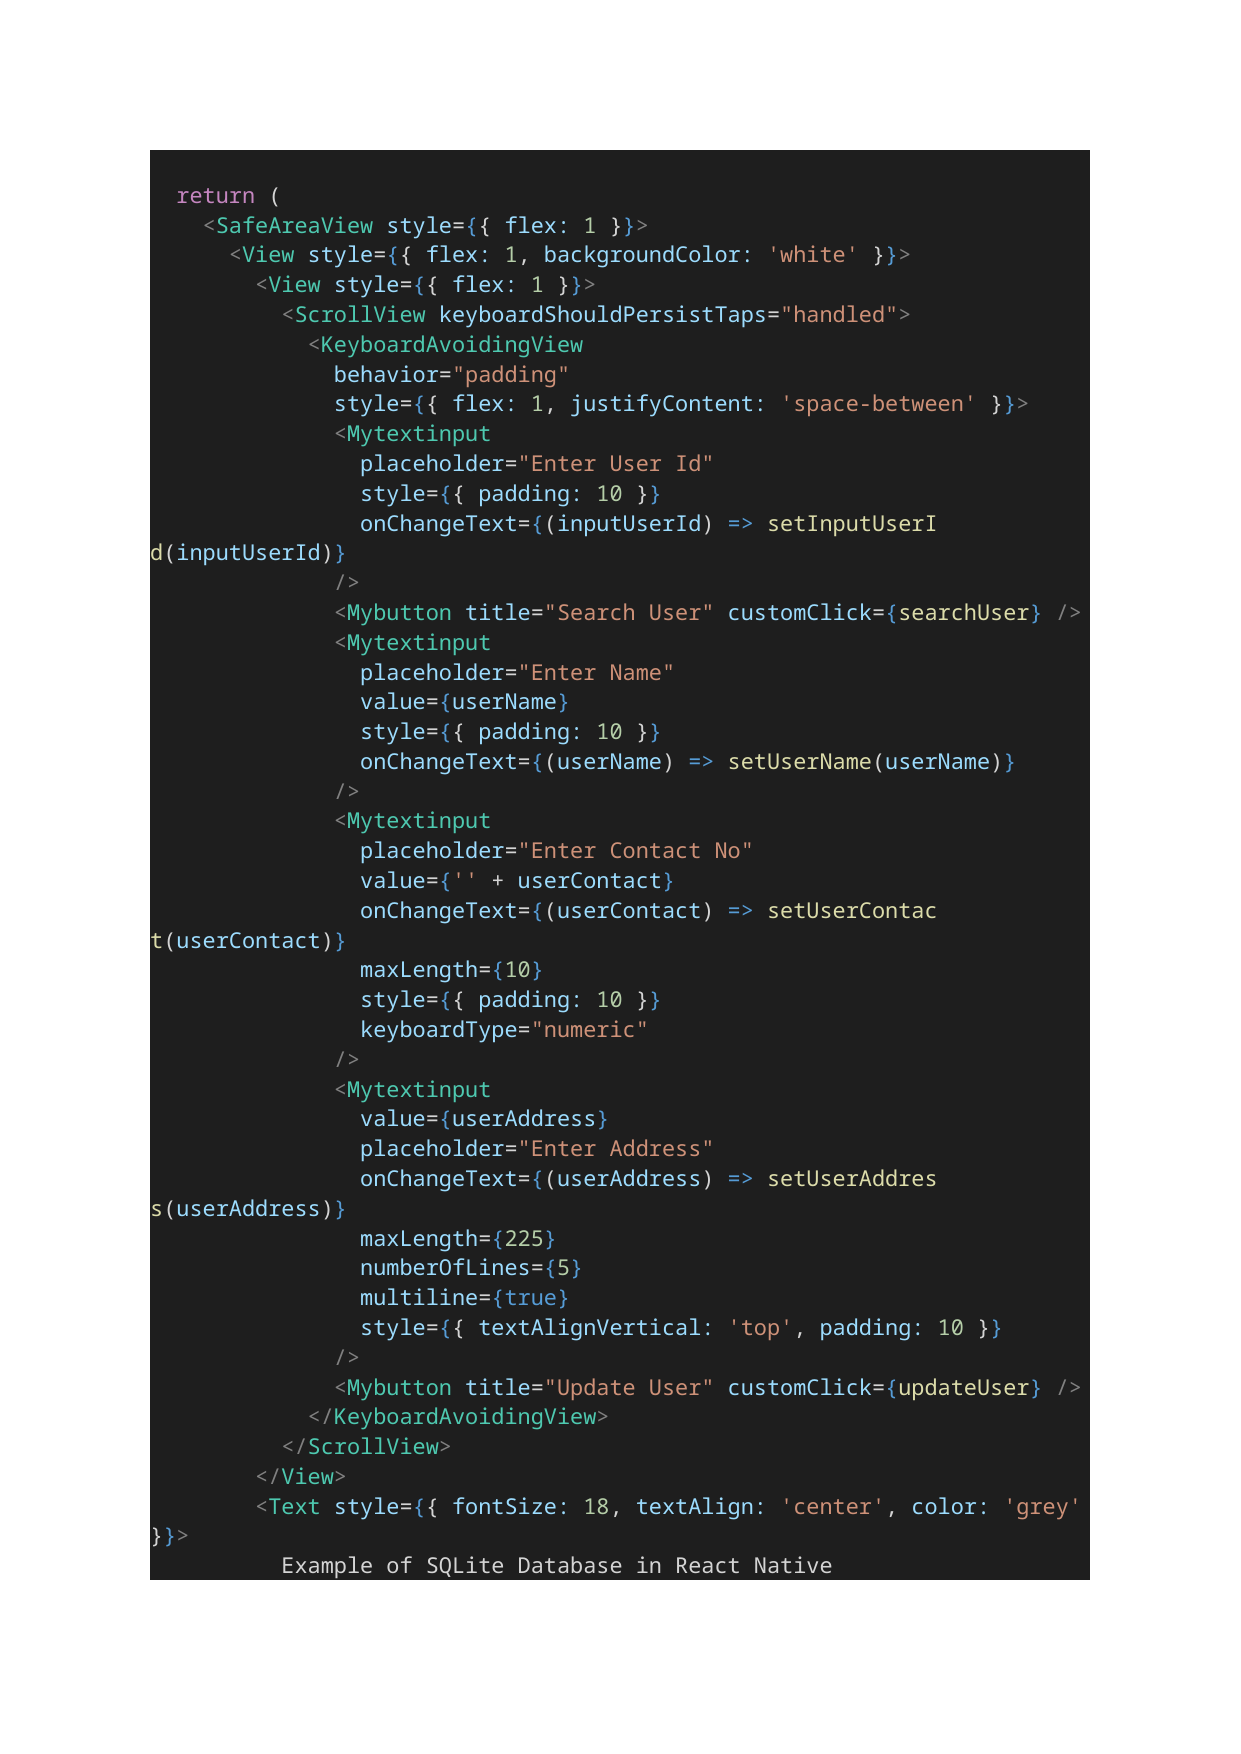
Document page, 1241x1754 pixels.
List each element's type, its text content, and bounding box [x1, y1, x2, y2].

text placeholder="Enter Address" [150, 1133, 1090, 1163]
text maxLength={225} [150, 1222, 1090, 1252]
text style={{ padding: 10 }} [150, 984, 1090, 1014]
text /> [150, 1044, 1090, 1073]
text <Text style={{ fontSize: 18, textAlign: 'center', color: 'grey' }}> [150, 1491, 1090, 1550]
text <ScrollView keyboardShouldPersistTaps="handled"> [150, 299, 1090, 329]
text return ( [150, 180, 1090, 209]
text keyboardType="numeric" [150, 1014, 1090, 1044]
text style={{ flex: 1, justifyContent: 'space-between' }}> [150, 388, 1090, 418]
text onChangeText={(userName) => setUserName(userName)} [150, 746, 1090, 776]
text <View style={{ flex: 1 }}> [150, 269, 1090, 299]
text behavior="padding" [150, 358, 1090, 388]
text <Mytextinput [150, 805, 1090, 835]
text <Mytextinput [150, 627, 1090, 656]
text value={'' + userContact} [150, 865, 1090, 895]
text <Mybutton title="Update User" customClick={updateUser} /> [150, 1371, 1090, 1401]
text </View> [150, 1461, 1090, 1491]
text placeholder="Enter Name" [150, 656, 1090, 686]
text value={userName} [150, 686, 1090, 716]
text value={userAddress} [150, 1103, 1090, 1133]
text maxLength={10} [150, 954, 1090, 984]
text onChangeText={(userAddress) => setUserAddress(userAddress)} [150, 1163, 1090, 1222]
text </KeyboardAvoidingView> [150, 1401, 1090, 1431]
text style={{ textAlignVertical: 'top', padding: 10 }} [150, 1312, 1090, 1342]
text onChangeText={(userContact) => setUserContact(userContact)} [150, 895, 1090, 954]
text numberOfLines={5} [150, 1252, 1090, 1282]
text <View style={{ flex: 1, backgroundColor: 'white' }}> [150, 239, 1090, 269]
text <Mytextinput [150, 418, 1090, 448]
text style={{ padding: 10 }} [150, 716, 1090, 746]
text onChangeText={(inputUserId) => setInputUserId(inputUserId)} [150, 507, 1090, 567]
text placeholder="Enter User Id" [150, 448, 1090, 478]
text <SafeAreaView style={{ flex: 1 }}> [150, 209, 1090, 239]
text <KeyboardAvoidingView [150, 329, 1090, 358]
text /> [150, 567, 1090, 597]
text /> [150, 776, 1090, 805]
text /> [150, 1342, 1090, 1371]
text <Mybutton title="Search User" customClick={searchUser} /> [150, 597, 1090, 627]
text <Mytextinput [150, 1073, 1090, 1103]
text multiline={true} [150, 1282, 1090, 1312]
text </ScrollView> [150, 1431, 1090, 1461]
text Example of SQLite Database in React Native [150, 1550, 1090, 1580]
text style={{ padding: 10 }} [150, 478, 1090, 507]
text placeholder="Enter Contact No" [150, 835, 1090, 865]
